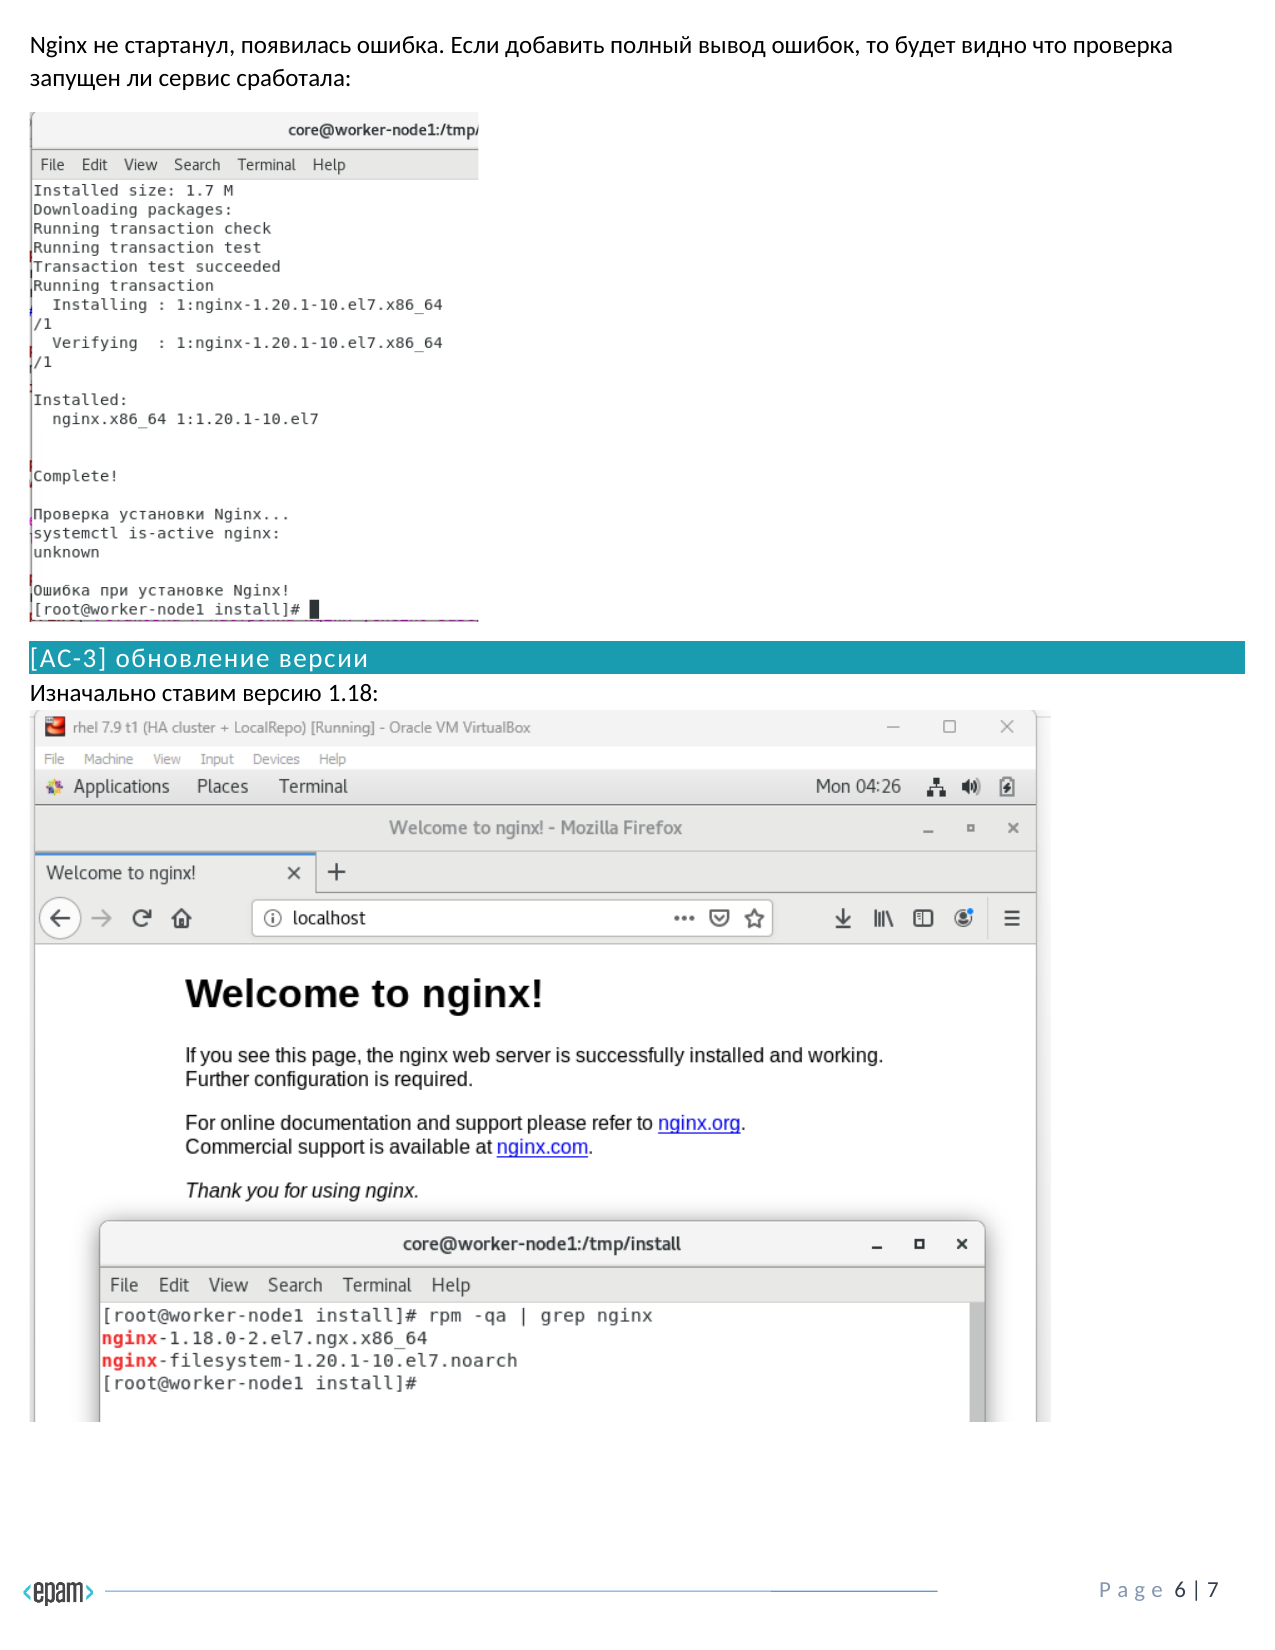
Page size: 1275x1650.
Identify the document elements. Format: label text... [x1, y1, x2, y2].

picture [29, 112, 479, 622]
picture [18, 1580, 94, 1605]
text [AC-3] обновление версии [29, 641, 1245, 674]
text Nginx не стартанул, появилась ошибка. Если добавить полный вывод ошибок, то будет видно что проверка запущен ли сервис сработала: [29, 29, 1245, 93]
picture [29, 710, 1051, 1422]
